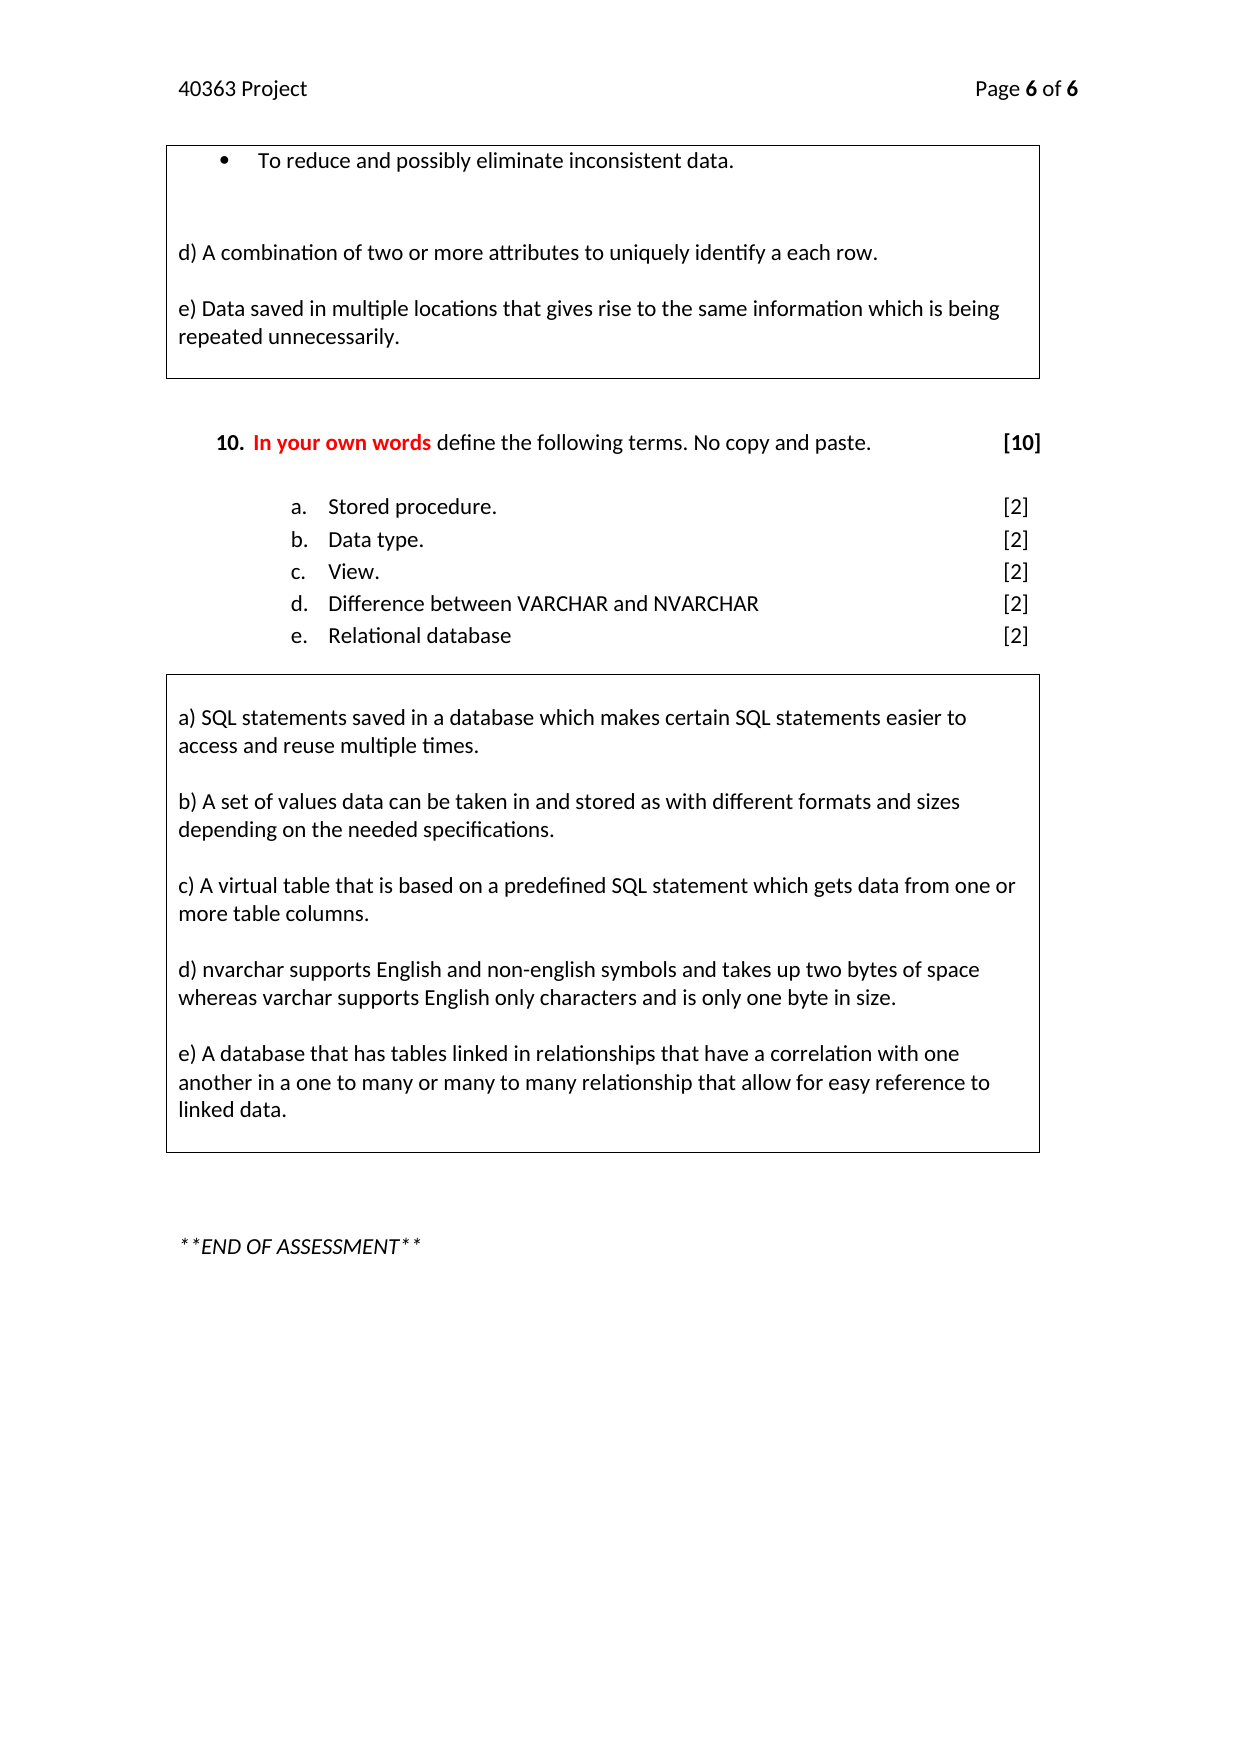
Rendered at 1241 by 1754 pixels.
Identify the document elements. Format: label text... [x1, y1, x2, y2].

list Relational database [2] [291, 621, 1053, 649]
text **END OF ASSESSMENT** [178, 1232, 1053, 1260]
list Stored procedure. [2] [291, 492, 1053, 521]
list Difference between VARCHAR and NVARCHAR [2] [291, 589, 1053, 617]
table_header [167, 146, 1039, 378]
list Data type. [2] [291, 525, 1053, 553]
list In your own words define the following terms. No copy and paste. [10] [216, 428, 1053, 456]
table_header a) SQL statements saved in a database which makes certain SQL statements easier to access and reuse multiple times. b) A set of values data can be taken in and stored as with different formats and sizes depending on the needed specifications. c) A virtual table that is based on a predefined SQL statement which gets data from one or more table columns. d) nvarchar supports English and non-english symbols and takes up two bytes of space whereas varchar supports English only characters and is only one byte in size. e) A database that has tables linked in relationships that have a correlation with one another in a one to many or many to many relationship that allow for easy reference to linked data. [167, 675, 1039, 1152]
list View. [2] [291, 557, 1053, 585]
